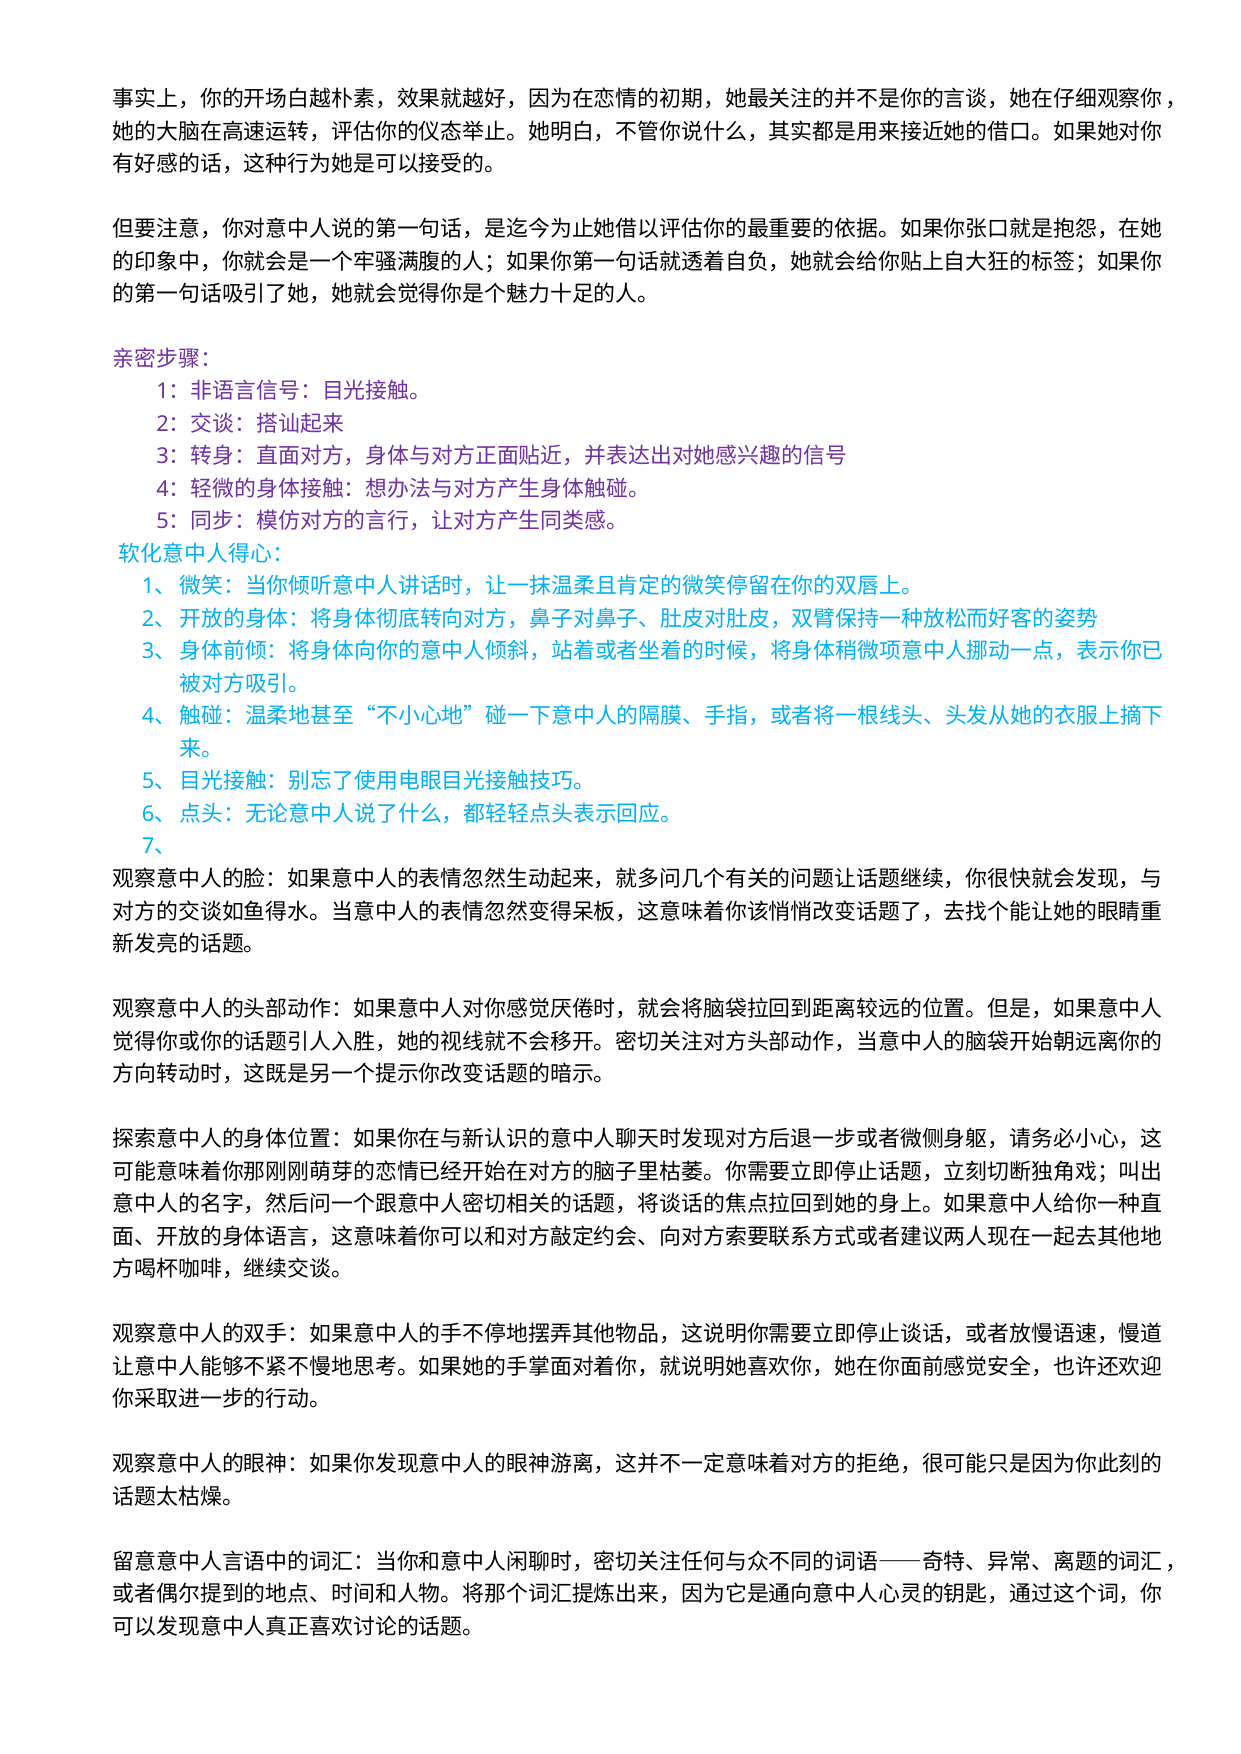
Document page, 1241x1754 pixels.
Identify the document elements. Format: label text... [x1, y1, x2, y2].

text 1：非语言信号：目光接触。 [112, 373, 1165, 406]
text 观察意中人的头部动作：如果意中人对你感觉厌倦时，就会将脑袋拉回到距离较远的位置。但是，如果意中人觉得你或你的话题引人入胜，她的视线就不会移开。密切关注对方头部动作，当意中人的脑袋开始朝远离你的方向转动时，这既是另一个提示你改变话题的暗示。 [112, 991, 1165, 1088]
list 微笑：当你倾听意中人讲话时，让一抹温柔且肯定的微笑停留在你的双唇上。 [142, 568, 1165, 601]
text 3：转身：直面对方，身体与对方正面贴近，并表达出对她感兴趣的信号 [112, 438, 1165, 471]
text 4：轻微的身体接触：想办法与对方产生身体触碰。 [112, 471, 1165, 503]
text 2：交谈：搭讪起来 [112, 406, 1165, 438]
list 开放的身体：将身体彻底转向对方，鼻子对鼻子、肚皮对肚皮，双臂保持一种放松而好客的姿势 [142, 601, 1165, 633]
list 身体前倾：将身体向你的意中人倾斜，站着或者坐着的时候，将身体稍微项意中人挪动一点，表示你已被对方吸引。 [142, 633, 1165, 698]
text 但要注意，你对意中人说的第一句话，是迄今为止她借以评估你的最重要的依据。如果你张口就是抱怨，在她的印象中，你就会是一个牢骚满腹的人；如果你第一句话就透着自负，她就会给你贴上自大狂的标签；如果你的第一句话吸引了她，她就会觉得你是个魅力十足的人。 [112, 211, 1165, 308]
text 留意意中人言语中的词汇：当你和意中人闲聊时，密切关注任何与众不同的词语——奇特、异常、离题的词汇，或者偶尔提到的地点、时间和人物。将那个词汇提炼出来，因为它是通向意中人心灵的钥匙，通过这个词，你可以发现意中人真正喜欢讨论的话题。 [112, 1543, 1165, 1641]
list 点头：无论意中人说了什么，都轻轻点头表示回应。 [142, 796, 1165, 828]
list 触碰：温柔地甚至“不小心地”碰一下意中人的隔膜、手指，或者将一根线头、头发从她的衣服上摘下来。 [142, 698, 1165, 763]
text 观察意中人的脸：如果意中人的表情忽然生动起来，就多问几个有关的问题让话题继续，你很快就会发现，与对方的交谈如鱼得水。当意中人的表情忽然变得呆板，这意味着你该悄悄改变话题了，去找个能让她的眼睛重新发亮的话题。 [112, 861, 1165, 958]
text 观察意中人的眼神：如果你发现意中人的眼神游离，这并不一定意味着对方的拒绝，很可能只是因为你此刻的话题太枯燥。 [112, 1446, 1165, 1511]
text 观察意中人的双手：如果意中人的手不停地摆弄其他物品，这说明你需要立即停止谈话，或者放慢语速，慢道让意中人能够不紧不慢地思考。如果她的手掌面对着你，就说明她喜欢你，她在你面前感觉安全，也许还欢迎你采取进一步的行动。 [112, 1316, 1165, 1413]
text 亲密步骤： [112, 341, 1165, 373]
text 5：同步：模仿对方的言行，让对方产生同类感。 [112, 503, 1165, 536]
list 目光接触：别忘了使用电眼目光接触技巧。 [142, 763, 1165, 796]
text 探索意中人的身体位置：如果你在与新认识的意中人聊天时发现对方后退一步或者微侧身躯，请务必小心，这可能意味着你那刚刚萌芽的恋情已经开始在对方的脑子里枯萎。你需要立即停止话题，立刻切断独角戏；叫出意中人的名字，然后问一个跟意中人密切相关的话题，将谈话的焦点拉回到她的身上。如果意中人给你一种直面、开放的身体语言，这意味着你可以和对方敲定约会、向对方索要联系方式或者建议两人现在一起去其他地方喝杯咖啡，继续交谈。 [112, 1121, 1165, 1283]
text 软化意中人得心： [75, 536, 1165, 568]
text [112, 81, 1165, 178]
